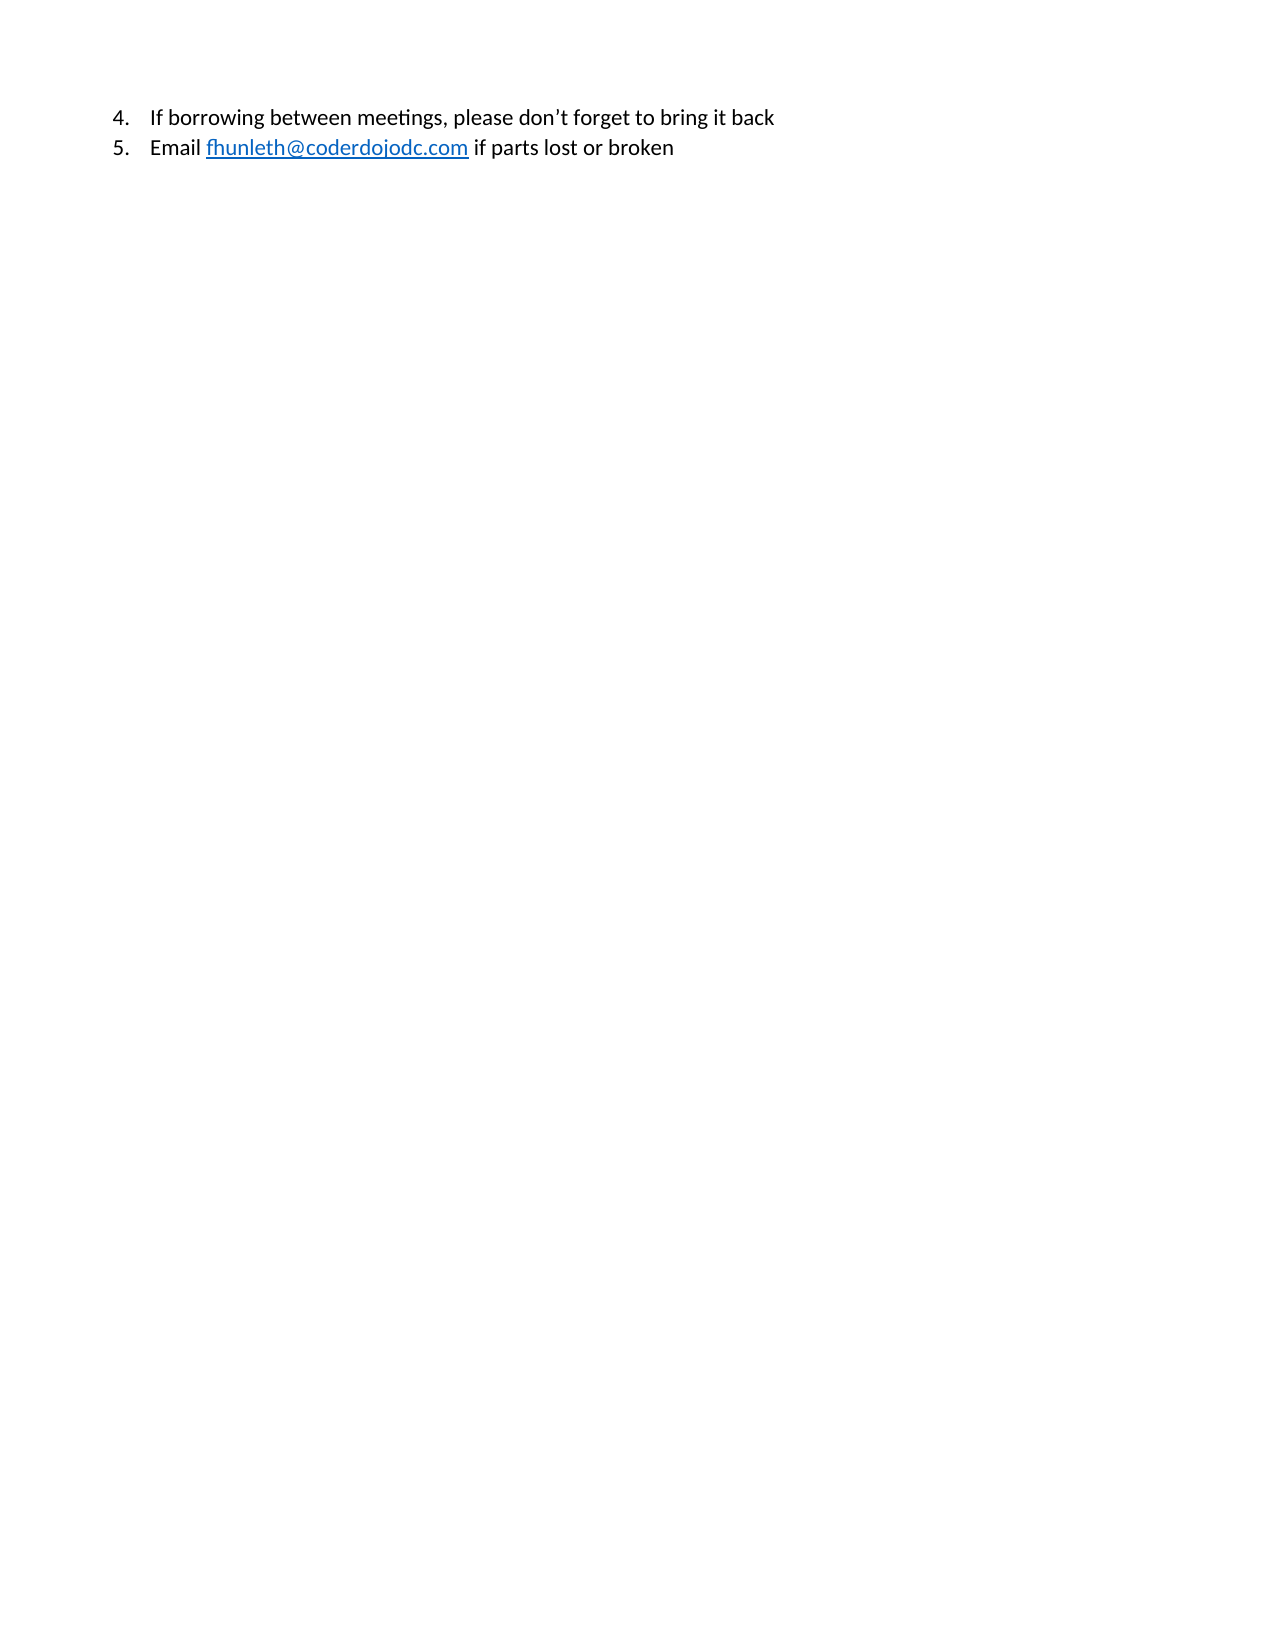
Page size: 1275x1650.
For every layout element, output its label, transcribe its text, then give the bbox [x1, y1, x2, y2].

list Email fhunleth@coderdojodc.com if parts lost or broken [112, 133, 1200, 161]
list If borrowing between meetings, please don’t forget to bring it back [112, 103, 1200, 131]
